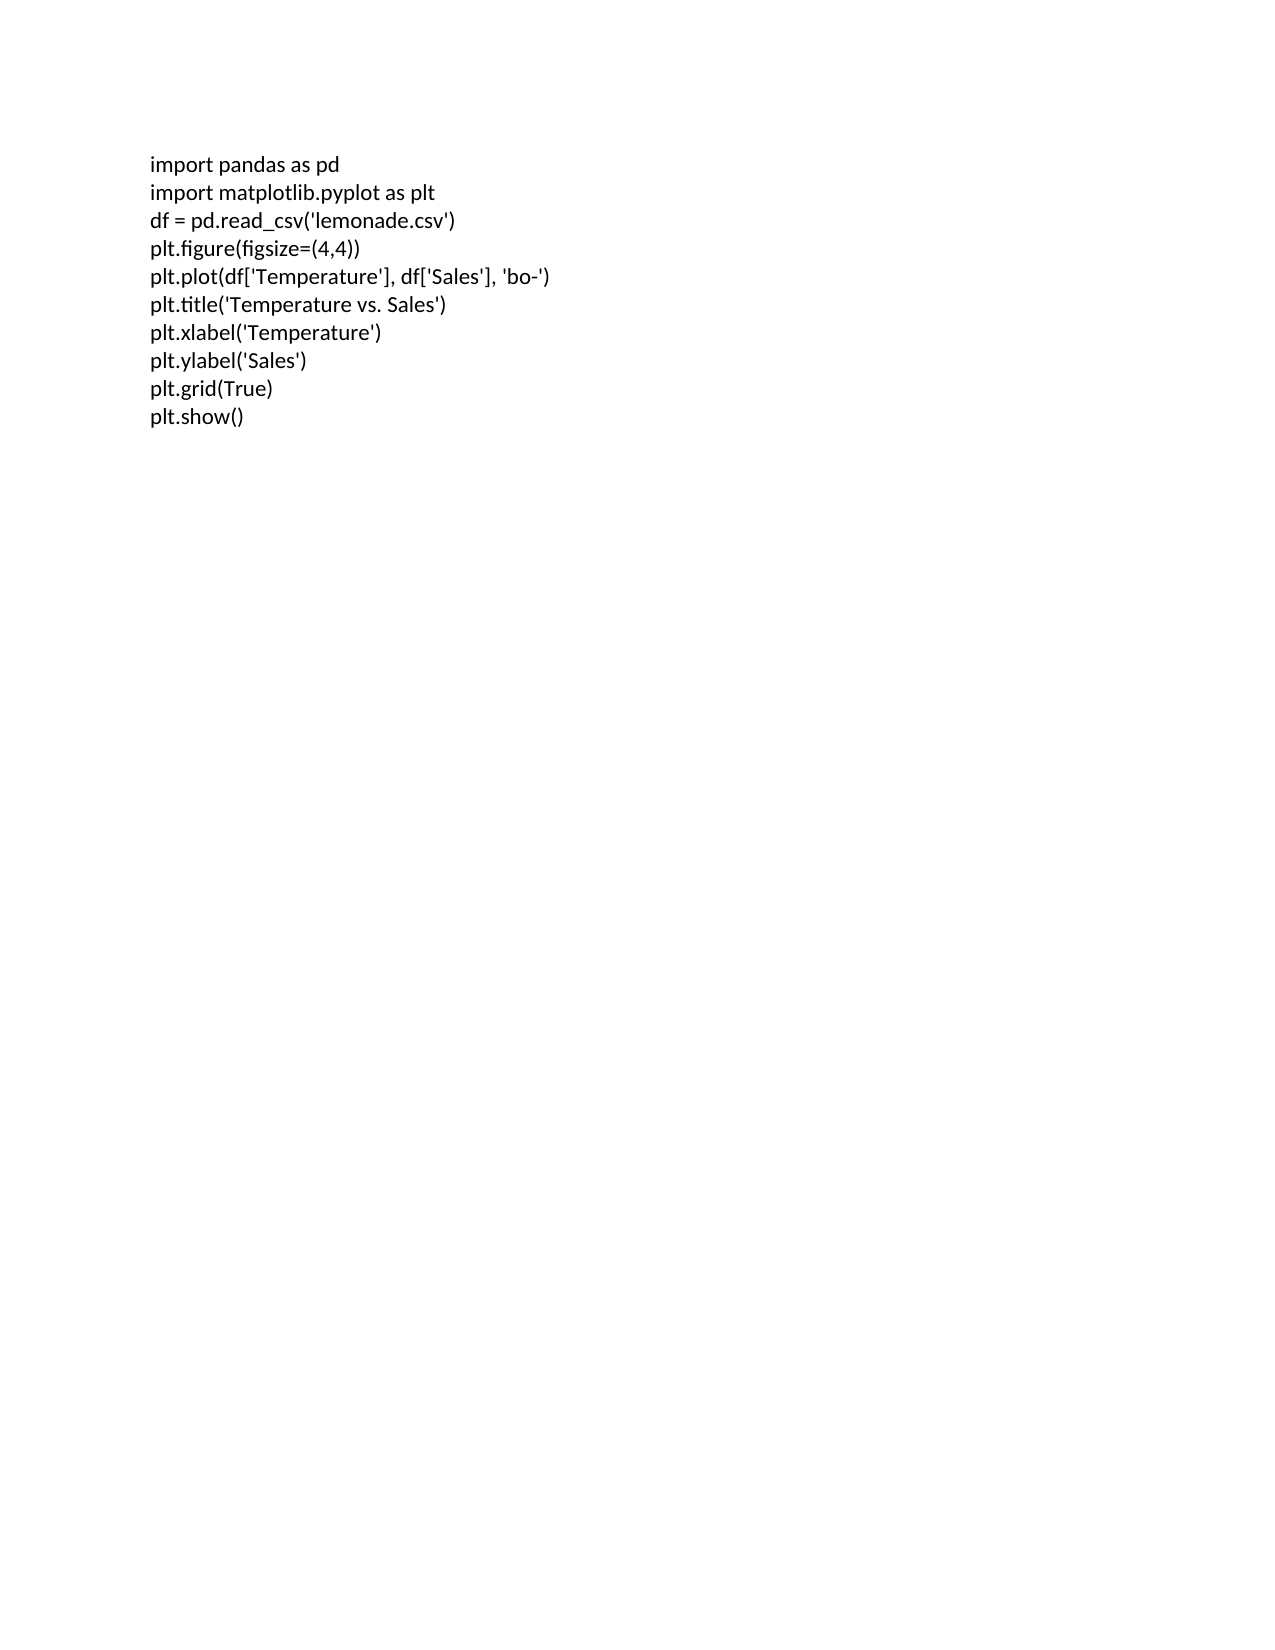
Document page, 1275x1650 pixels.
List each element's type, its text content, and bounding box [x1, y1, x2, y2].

text plt.grid(True) [150, 374, 1125, 402]
text plt.figure(figsize=(4,4)) [150, 234, 1125, 262]
text import matplotlib.pyplot as plt [150, 178, 1125, 206]
text import pandas as pd [150, 150, 1125, 178]
text plt.title('Temperature vs. Sales') [150, 290, 1125, 318]
text plt.show() [150, 402, 1125, 430]
text df = pd.read_csv('lemonade.csv') [150, 206, 1125, 234]
text plt.xlabel('Temperature') [150, 318, 1125, 346]
text plt.plot(df['Temperature'], df['Sales'], 'bo-') [150, 262, 1125, 290]
text plt.ylabel('Sales') [150, 346, 1125, 374]
